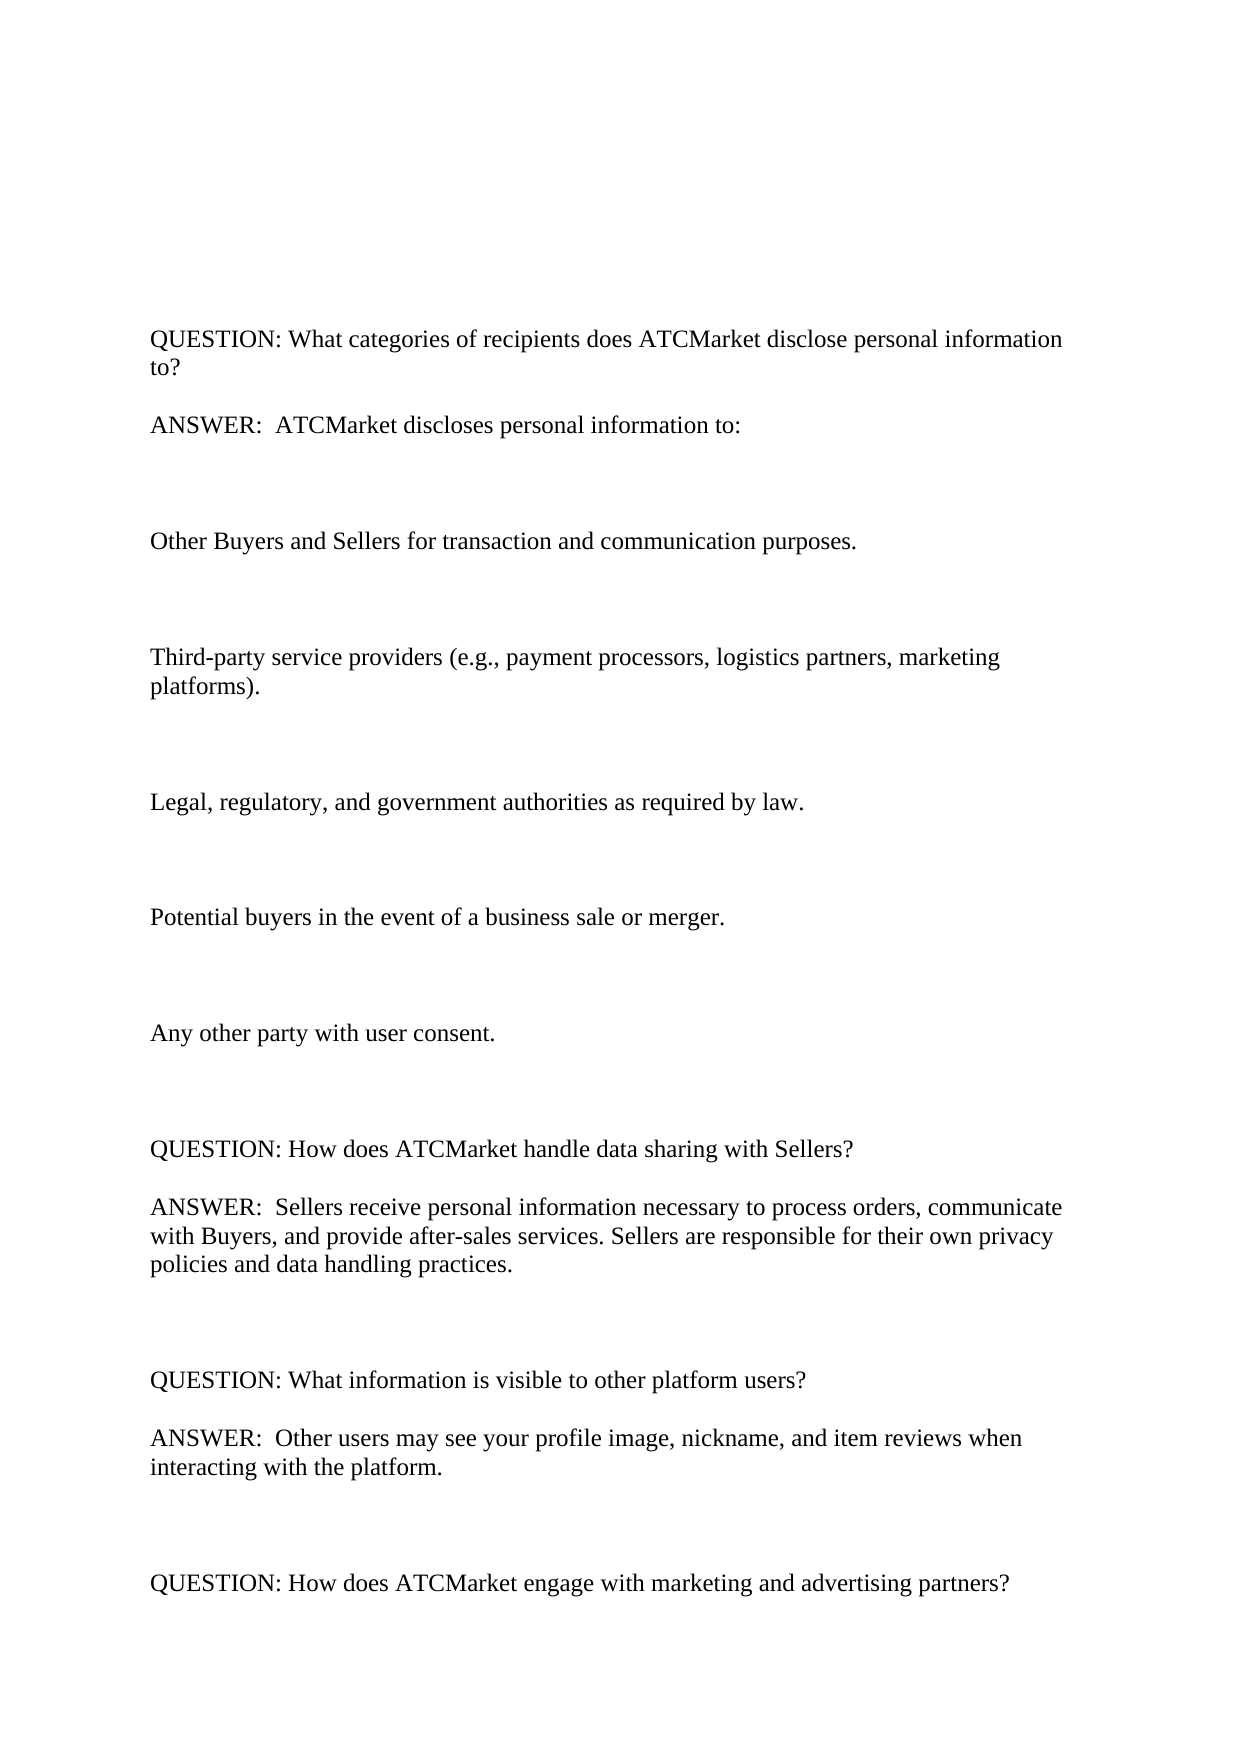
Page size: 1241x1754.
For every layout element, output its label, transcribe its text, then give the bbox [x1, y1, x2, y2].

text QUESTION: How does ATCMarket engage with marketing and advertising partners? [150, 1568, 1090, 1597]
text QUESTION: How does ATCMarket handle data sharing with Sellers? [150, 1134, 1090, 1163]
text ANSWER: ATCMarket discloses personal information to: [150, 410, 1090, 439]
text Other Buyers and Sellers for transaction and communication purposes. [150, 526, 1090, 555]
text Legal, regulatory, and government authorities as required by law. [150, 787, 1090, 815]
text Third-party service providers (e.g., payment processors, logistics partners, marketing platforms). [150, 642, 1090, 699]
text QUESTION: What information is visible to other platform users? [150, 1365, 1090, 1394]
text ANSWER: Sellers receive personal information necessary to process orders, communicate with Buyers, and provide after-sales services. Sellers are responsible for their own privacy policies and data handling practices. [150, 1192, 1090, 1278]
text ANSWER: Other users may see your profile image, nickname, and item reviews when interacting with the platform. [150, 1423, 1090, 1481]
text Potential buyers in the event of a business sale or merger. [150, 902, 1090, 931]
text Any other party with user consent. [150, 1018, 1090, 1047]
text QUESTION: What categories of recipients does ATCMarket disclose personal information to? [150, 324, 1090, 381]
